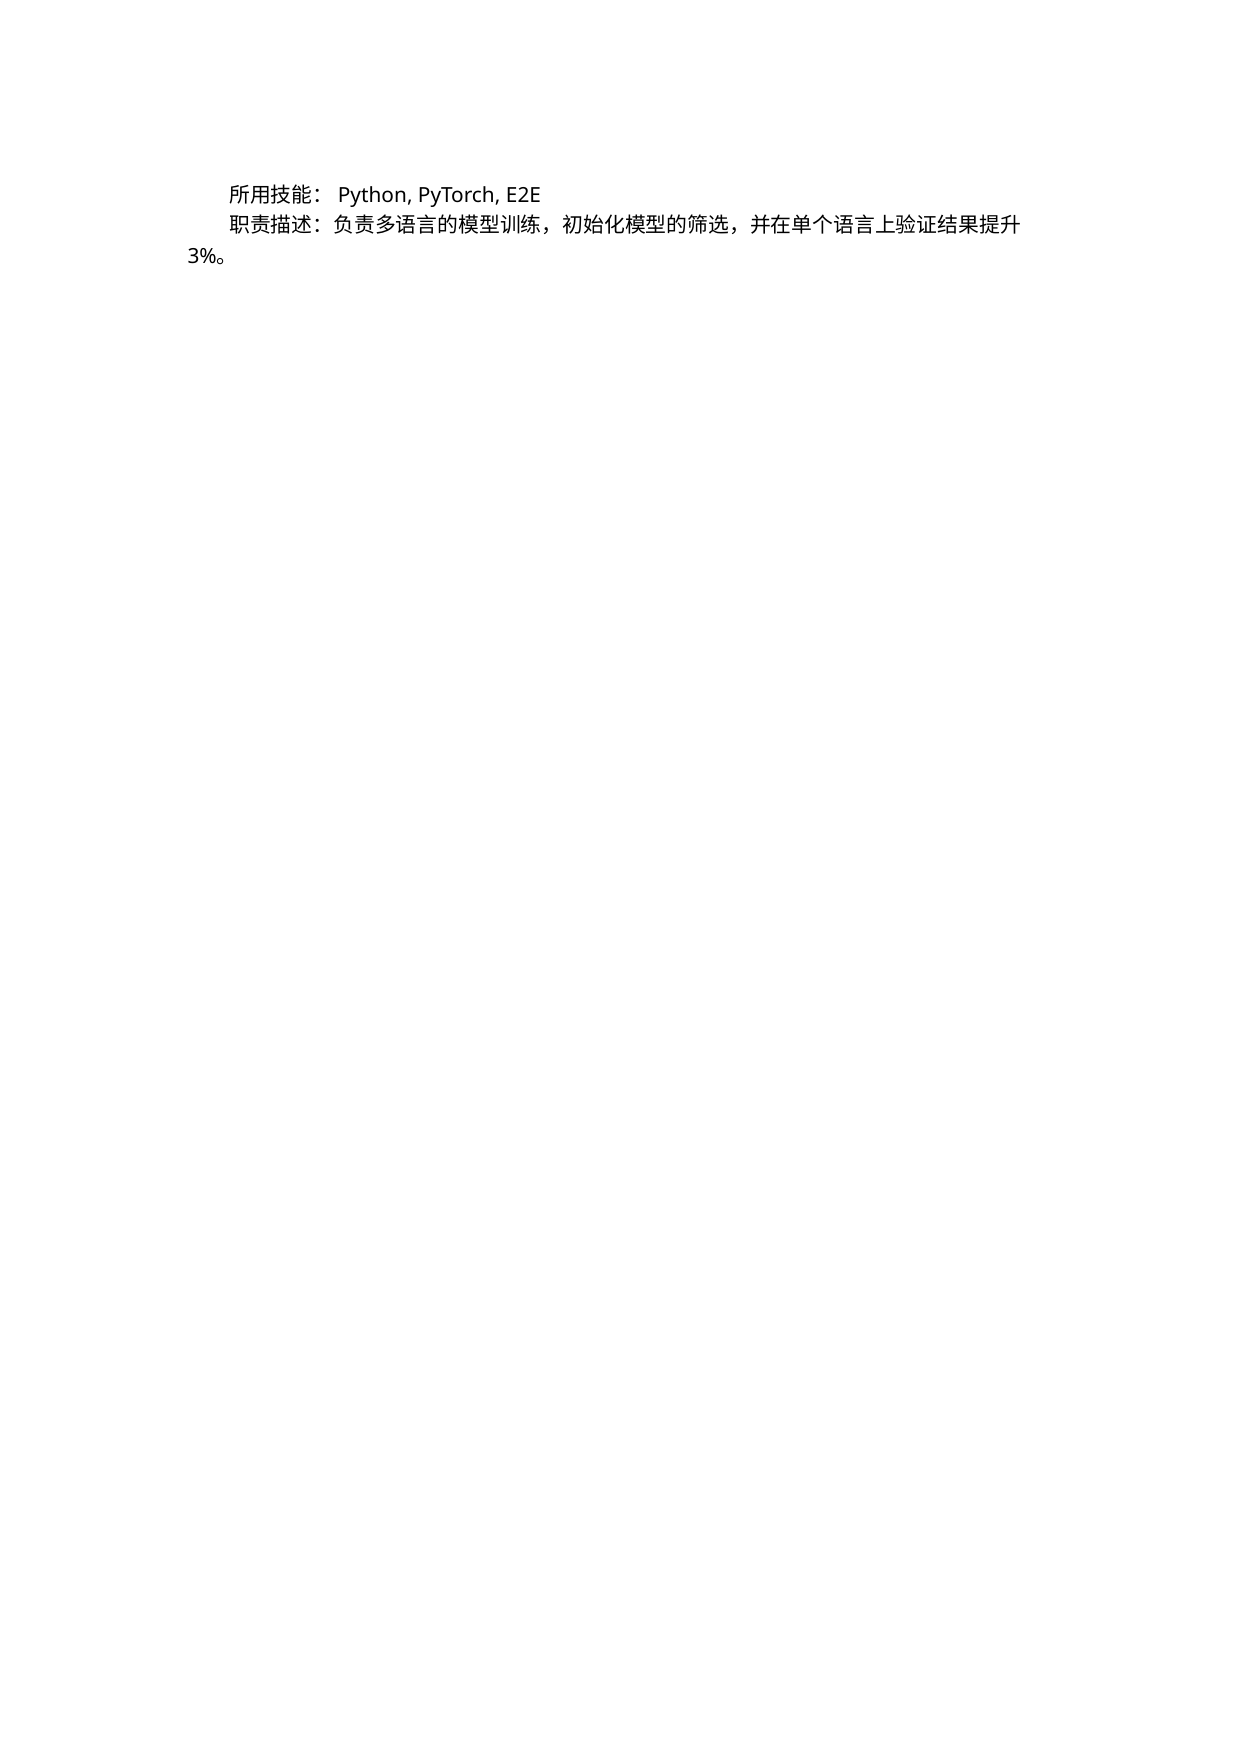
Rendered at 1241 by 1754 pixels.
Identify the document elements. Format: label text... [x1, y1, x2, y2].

text 所用技能： Python, PyTorch, E2E [187, 178, 1053, 209]
text 职责描述：负责多语言的模型训练，初始化模型的筛选，并在单个语言上验证结果提升3%。 [187, 209, 1053, 269]
